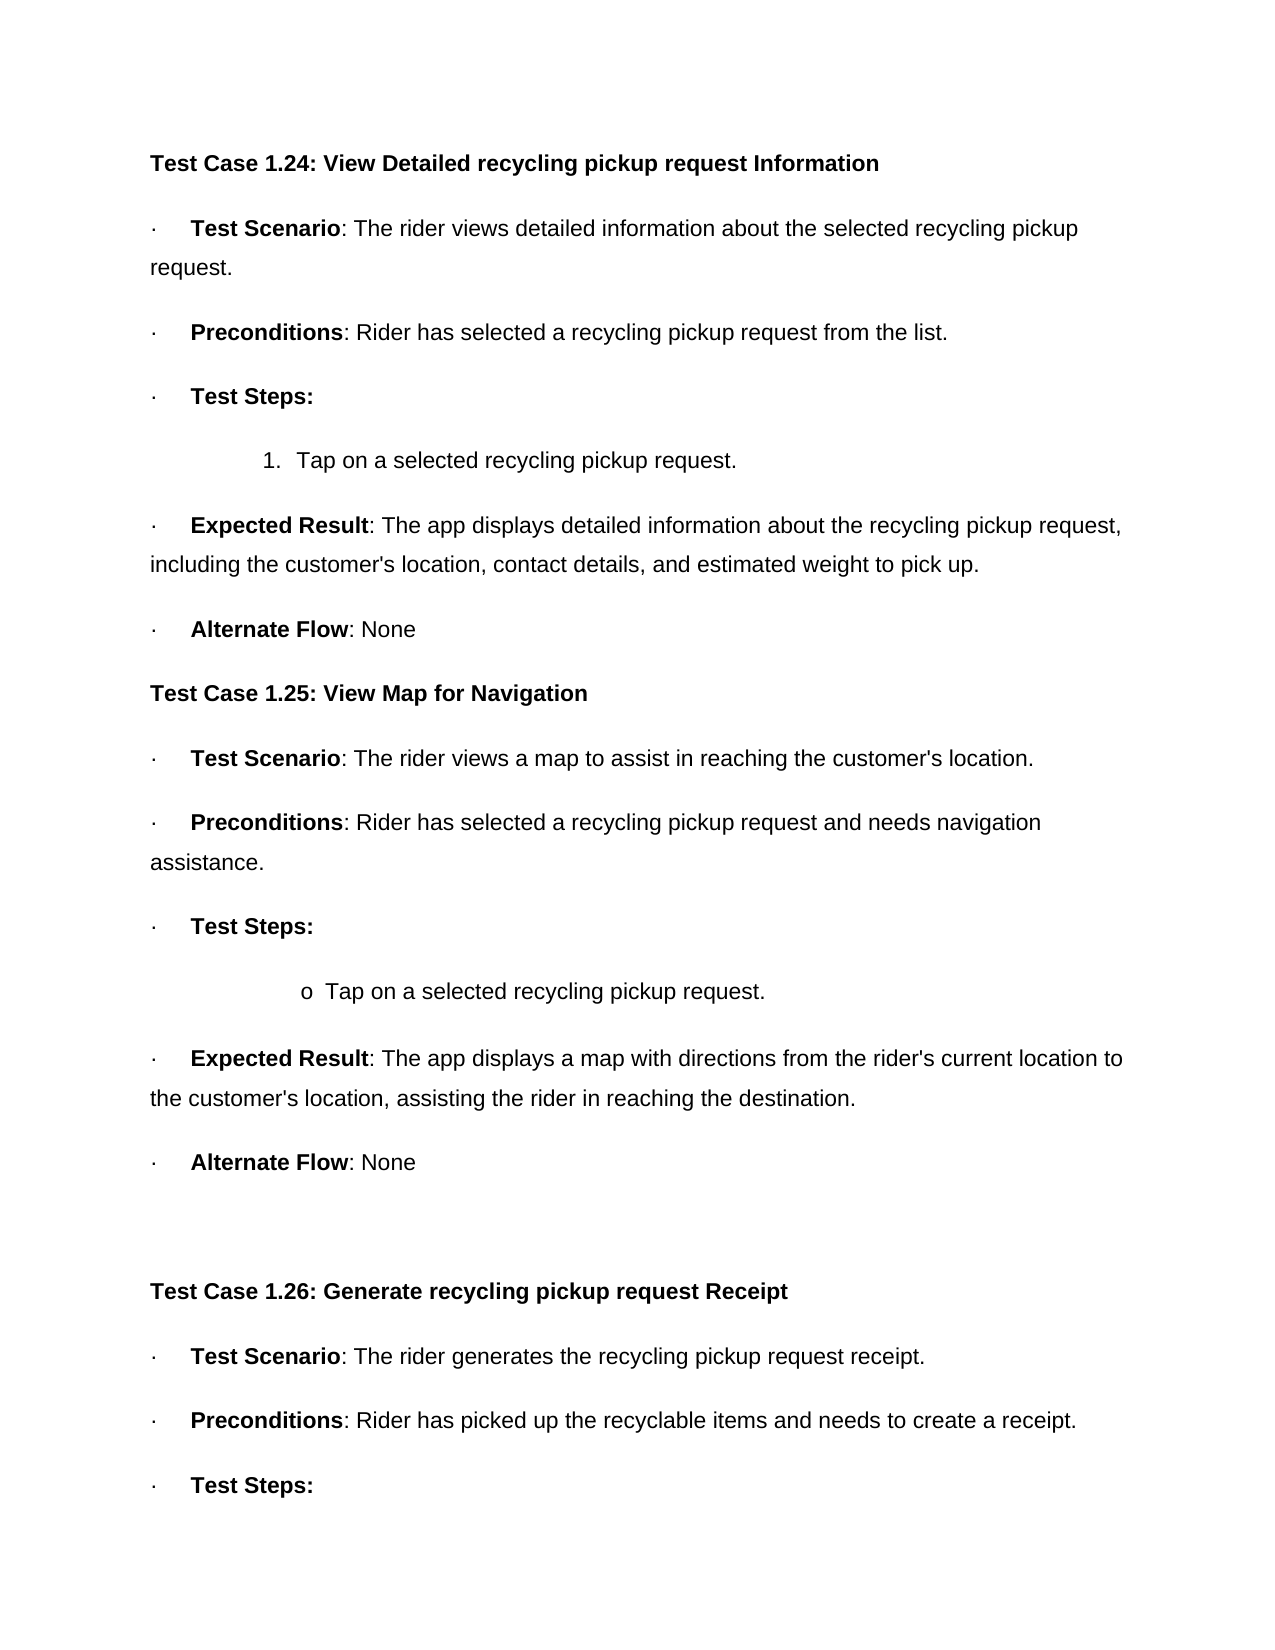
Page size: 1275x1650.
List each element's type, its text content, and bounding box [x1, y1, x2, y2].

text · Test Scenario: The rider views detailed information about the selected recycling pickup request. [150, 214, 1125, 280]
text Test Case 1.24: View Detailed recycling pickup request Information [150, 150, 1125, 176]
text · Alternate Flow: None [150, 616, 1125, 642]
text o Tap on a selected recycling pickup request. [300, 978, 1125, 1006]
text · Preconditions: Rider has selected a recycling pickup request from the list. [150, 318, 1125, 345]
text · Alternate Flow: None [150, 1149, 1125, 1176]
text · Test Steps: [150, 913, 1125, 939]
text · Preconditions: Rider has selected a recycling pickup request and needs navigation assistance. [150, 809, 1125, 875]
text 1. Tap on a selected recycling pickup request. [262, 447, 1125, 474]
text · Test Scenario: The rider views a map to assist in reaching the customer's location. [150, 745, 1125, 771]
text Test Case 1.25: View Map for Navigation [150, 680, 1125, 707]
text · Expected Result: The app displays detailed information about the recycling pickup request, including the customer's location, contact details, and estimated weight to pick up. [150, 512, 1125, 578]
text · Preconditions: Rider has picked up the recyclable items and needs to create a receipt. [150, 1407, 1125, 1433]
text · Test Steps: [150, 383, 1125, 409]
text Test Case 1.26: Generate recycling pickup request Receipt [150, 1278, 1125, 1304]
text · Expected Result: The app displays a map with directions from the rider's current location to the customer's location, assisting the rider in reaching the destination. [150, 1045, 1125, 1111]
text · Test Scenario: The rider generates the recycling pickup request receipt. [150, 1343, 1125, 1369]
text · Test Steps: [150, 1472, 1125, 1498]
